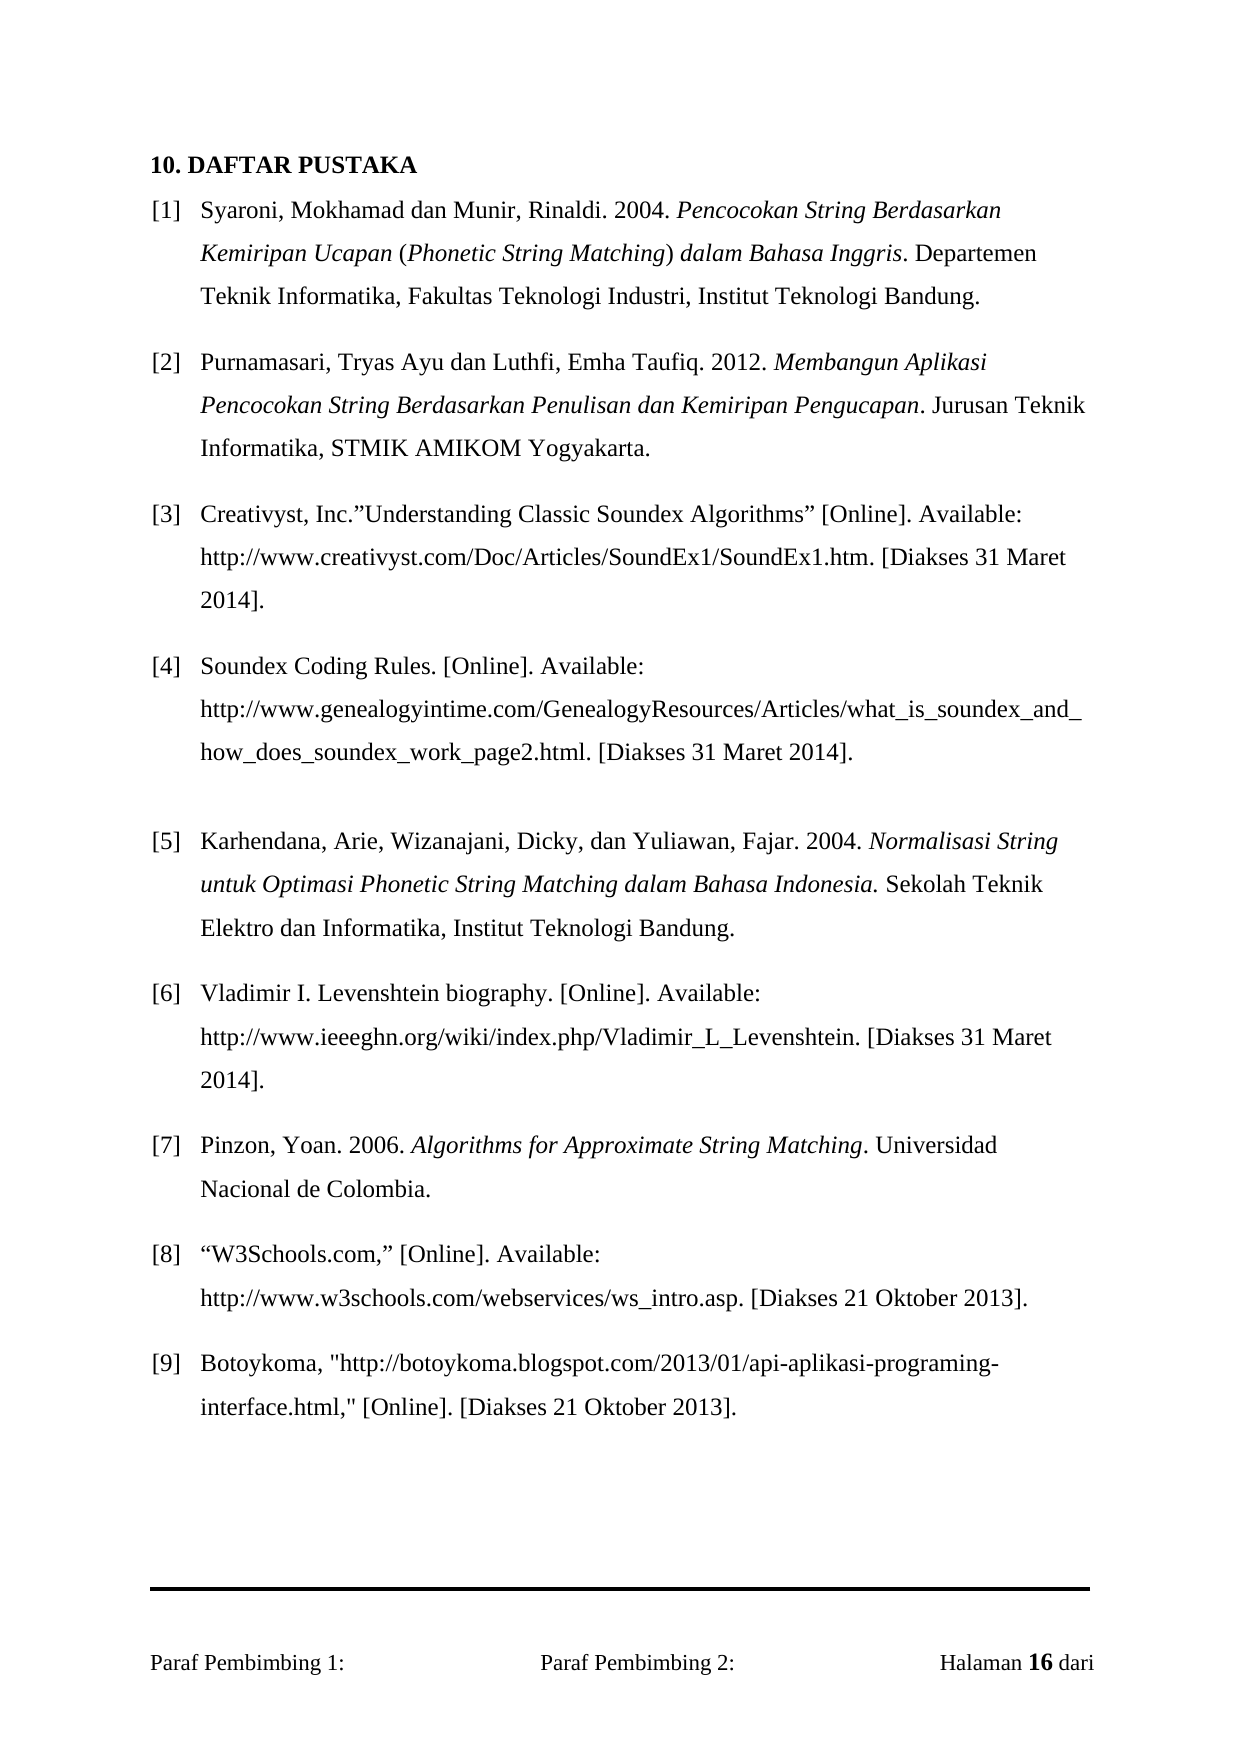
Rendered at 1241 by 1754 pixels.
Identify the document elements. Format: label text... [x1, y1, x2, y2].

table_cell [9] [150, 1347, 198, 1456]
table_cell [6] [150, 977, 198, 1129]
table_cell Purnamasari, Tryas Ayu dan Luthfi, Emha Taufiq. 2012. Membangun Aplikasi Pencocokan String Berdasarkan Penulisan dan Kemiripan Pengucapan. Jurusan Teknik Informatika, STMIK AMIKOM Yogyakarta. [199, 345, 1090, 497]
table_cell Pinzon, Yoan. 2006. Algorithms for Approximate String Matching. Universidad Nacional de Colombia. [199, 1129, 1090, 1238]
table_cell Botoykoma, "http://botoykoma.blogspot.com/2013/01/api-aplikasi-programing-interface.html," [Online]. [Diakses 21 Oktober 2013]. [199, 1347, 1090, 1456]
table_cell “W3Schools.com,” [Online]. Available: http://www.w3schools.com/webservices/ws_intro.asp. [Diakses 21 Oktober 2013]. [199, 1238, 1090, 1347]
table_cell Vladimir I. Levenshtein biography. [Online]. Available: http://www.ieeeghn.org/wiki/index.php/Vladimir_L_Levenshtein. [Diakses 31 Maret 2014]. [199, 977, 1090, 1129]
table_cell Soundex Coding Rules. [Online]. Available: http://www.genealogyintime.com/GenealogyResources/Articles/what_is_soundex_and_ how_does_soundex_work_page2.html. [Diakses 31 Maret 2014]. [199, 649, 1090, 825]
table_cell [8] [150, 1238, 198, 1347]
subtitle DAFTAR PUSTAKA [150, 150, 1090, 179]
table_cell [5] [150, 825, 198, 977]
table_header [1] [150, 193, 198, 345]
table_cell [4] [150, 649, 198, 825]
table_cell Karhendana, Arie, Wizanajani, Dicky, dan Yuliawan, Fajar. 2004. Normalisasi String untuk Optimasi Phonetic String Matching dalam Bahasa Indonesia. Sekolah Teknik Elektro dan Informatika, Institut Teknologi Bandung. [199, 825, 1090, 977]
table_cell [2] [150, 345, 198, 497]
table_cell Creativyst, Inc.”Understanding Classic Soundex Algorithms” [Online]. Available: http://www.creativyst.com/Doc/Articles/SoundEx1/SoundEx1.htm. [Diakses 31 Maret 2014]. [199, 497, 1090, 649]
table_cell [7] [150, 1129, 198, 1238]
table_header Syaroni, Mokhamad dan Munir, Rinaldi. 2004. Pencocokan String Berdasarkan Kemiripan Ucapan (Phonetic String Matching) dalam Bahasa Inggris. Departemen Teknik Informatika, Fakultas Teknologi Industri, Institut Teknologi Bandung. [199, 193, 1090, 345]
table_cell [3] [150, 497, 198, 649]
